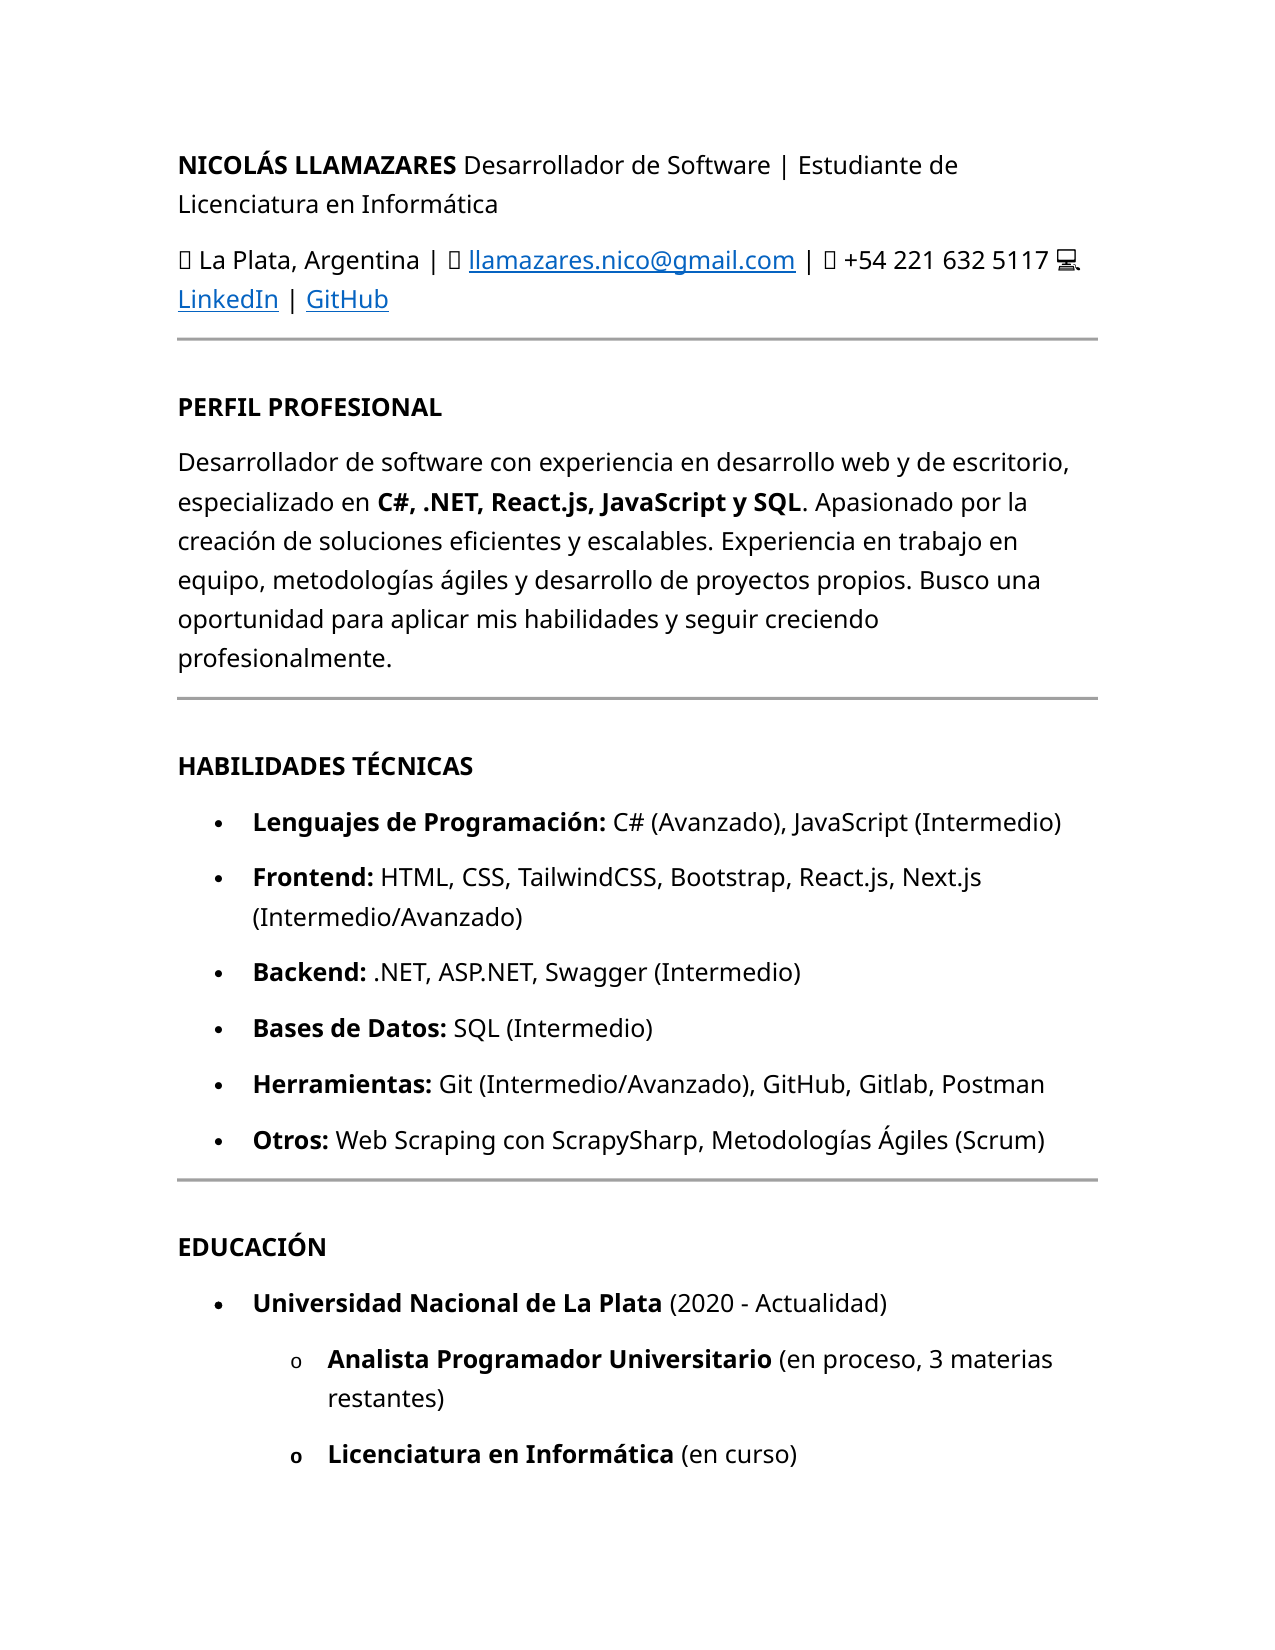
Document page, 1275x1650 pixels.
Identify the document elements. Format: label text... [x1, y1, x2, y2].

list Otros: Web Scraping con ScrapySharp, Metodologías Ágiles (Scrum) [215, 1123, 1098, 1157]
list Herramientas: Git (Intermedio/Avanzado), GitHub, Gitlab, Postman [215, 1067, 1098, 1101]
text PERFIL PROFESIONAL [177, 389, 1098, 423]
text NICOLÁS LLAMAZARES Desarrollador de Software | Estudiante de Licenciatura en Informática [177, 148, 1098, 221]
text 📍 La Plata, Argentina | 📧 llamazares.nico@gmail.com | 📞 +54 221 632 5117 💻 LinkedIn | GitHub [177, 243, 1098, 316]
text EDUCACIÓN [177, 1230, 1098, 1264]
list Analista Programador Universitario (en proceso, 3 materias restantes) [290, 1342, 1098, 1415]
list Licenciatura en Informática (en curso) [290, 1437, 1098, 1471]
list Lenguajes de Programación: C# (Avanzado), JavaScript (Intermedio) [215, 804, 1098, 838]
text Desarrollador de software con experiencia en desarrollo web y de escritorio, especializado en C#, .NET, React.js, JavaScript y SQL. Apasionado por la creación de soluciones eficientes y escalables. Experiencia en trabajo en equipo, metodologías ágiles y desarrollo de proyectos propios. Busco una oportunidad para aplicar mis habilidades y seguir creciendo profesionalmente. [177, 445, 1098, 675]
list Universidad Nacional de La Plata (2020 - Actualidad) [215, 1286, 1098, 1320]
list Bases de Datos: SQL (Intermedio) [215, 1011, 1098, 1045]
list Backend: .NET, ASP.NET, Swagger (Intermedio) [215, 955, 1098, 989]
text HABILIDADES TÉCNICAS [177, 748, 1098, 782]
list Frontend: HTML, CSS, TailwindCSS, Bootstrap, React.js, Next.js (Intermedio/Avanzado) [215, 860, 1098, 933]
